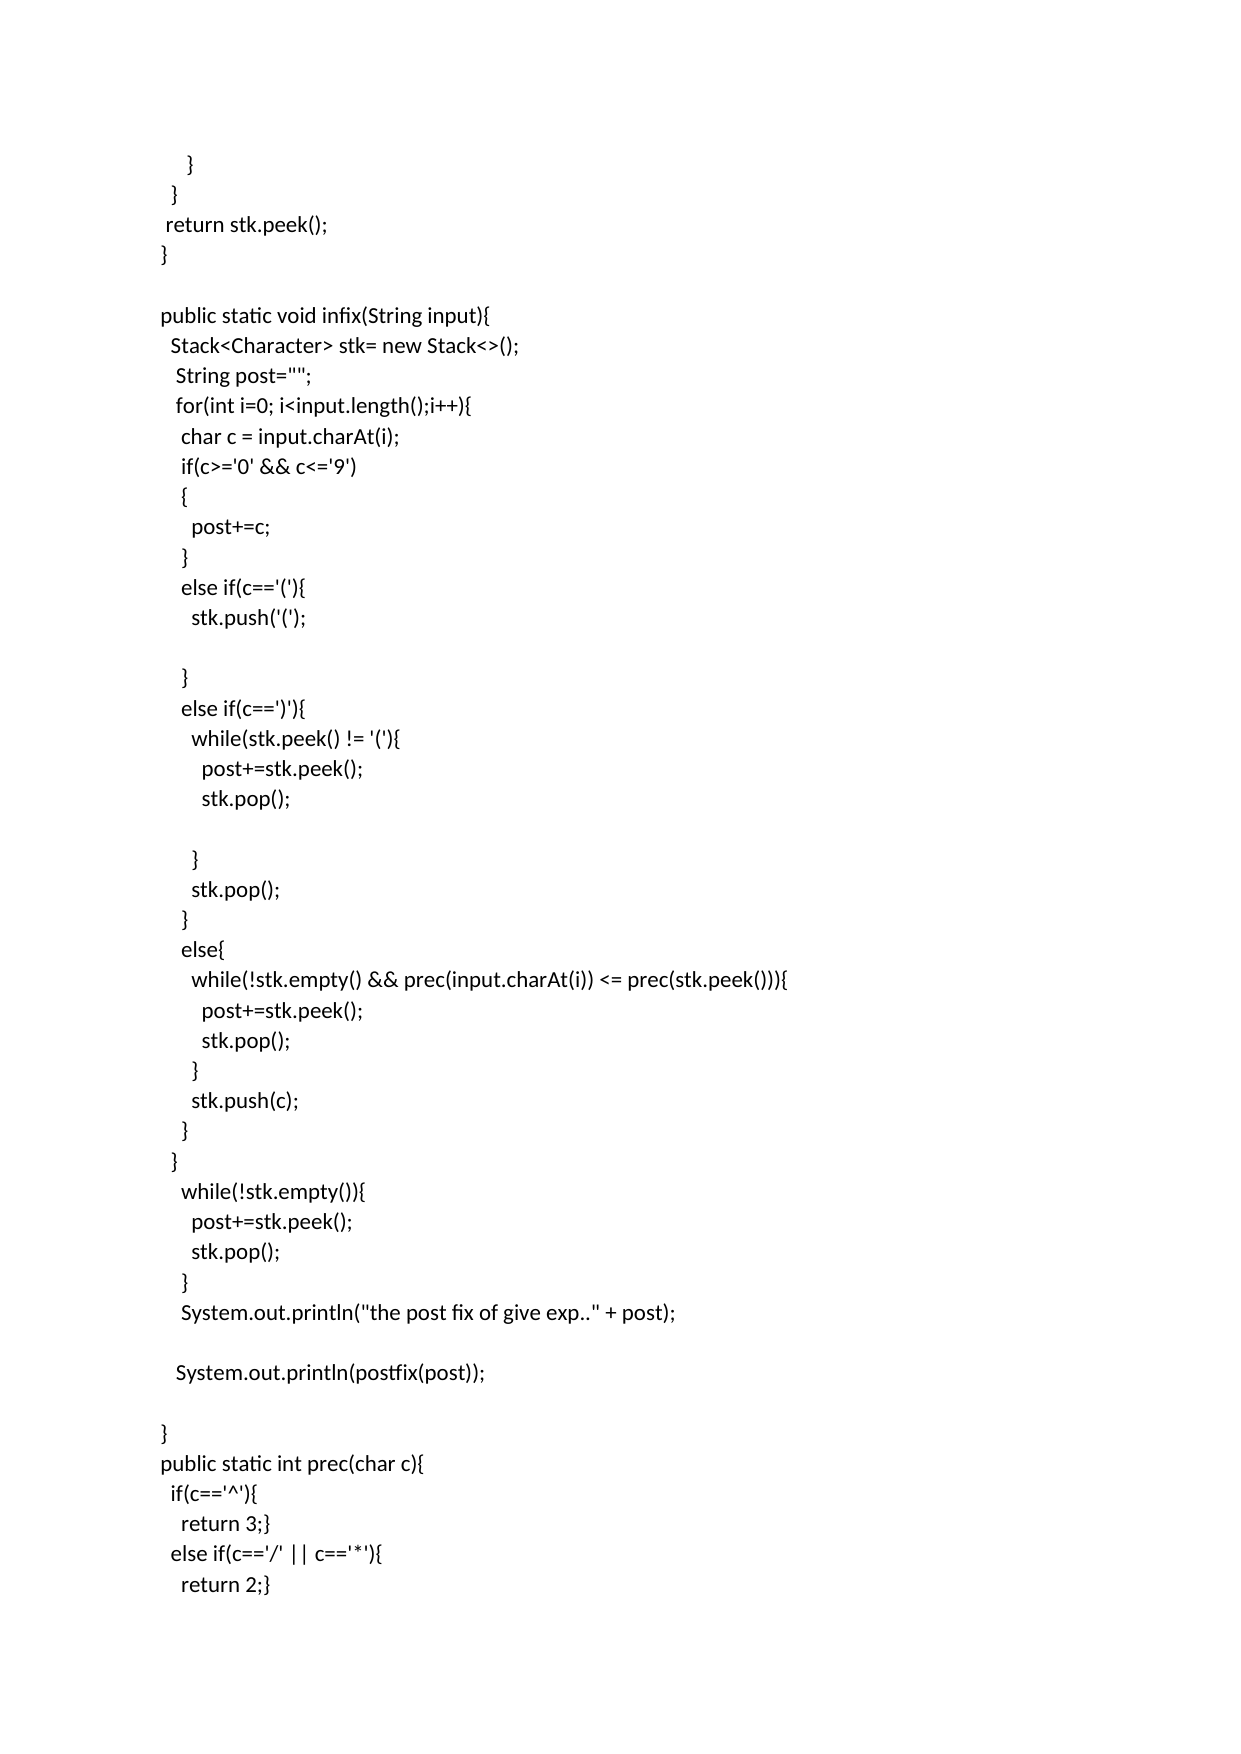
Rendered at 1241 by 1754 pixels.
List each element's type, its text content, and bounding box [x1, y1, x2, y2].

text else{ [150, 935, 1090, 963]
text while(!stk.empty() && prec(input.charAt(i)) <= prec(stk.peek())){ [150, 966, 1090, 994]
text post+=stk.peek(); [150, 754, 1090, 782]
text post+=c; [150, 512, 1090, 541]
text } [150, 241, 1090, 269]
text System.out.println(postfix(post)); [150, 1358, 1090, 1386]
text return 2;} [150, 1570, 1090, 1598]
text stk.pop(); [150, 1237, 1090, 1266]
text { [150, 482, 1090, 510]
text public static int prec(char c){ [150, 1449, 1090, 1477]
text stk.push(c); [150, 1086, 1090, 1114]
text } [150, 663, 1090, 692]
text } [150, 1056, 1090, 1084]
text Stack<Character> stk= new Stack<>(); [150, 331, 1090, 359]
text return 3;} [150, 1509, 1090, 1537]
text char c = input.charAt(i); [150, 422, 1090, 450]
text stk.pop(); [150, 875, 1090, 903]
text public static void infix(String input){ [150, 301, 1090, 329]
text stk.push('('); [150, 603, 1090, 631]
text post+=stk.peek(); [150, 1207, 1090, 1235]
text if(c=='^'){ [150, 1479, 1090, 1507]
text else if(c=='('){ [150, 573, 1090, 601]
text } [150, 543, 1090, 571]
text } [150, 180, 1090, 208]
text if(c>='0' && c<='9') [150, 452, 1090, 480]
text for(int i=0; i<input.length();i++){ [150, 392, 1090, 420]
text return stk.peek(); [150, 210, 1090, 238]
text } [150, 150, 1090, 178]
text } [150, 1117, 1090, 1145]
text System.out.println("the post fix of give exp.." + post); [150, 1298, 1090, 1326]
text } [150, 845, 1090, 873]
text } [150, 1268, 1090, 1296]
text else if(c==')'){ [150, 694, 1090, 722]
text String post=""; [150, 361, 1090, 389]
text while(!stk.empty()){ [150, 1177, 1090, 1205]
text post+=stk.peek(); [150, 996, 1090, 1024]
text stk.pop(); [150, 1026, 1090, 1054]
text } [150, 1147, 1090, 1175]
text } [150, 905, 1090, 933]
text } [150, 1419, 1090, 1447]
text stk.pop(); [150, 784, 1090, 812]
text else if(c=='/' || c=='*'){ [150, 1539, 1090, 1568]
text while(stk.peek() != '('){ [150, 724, 1090, 752]
